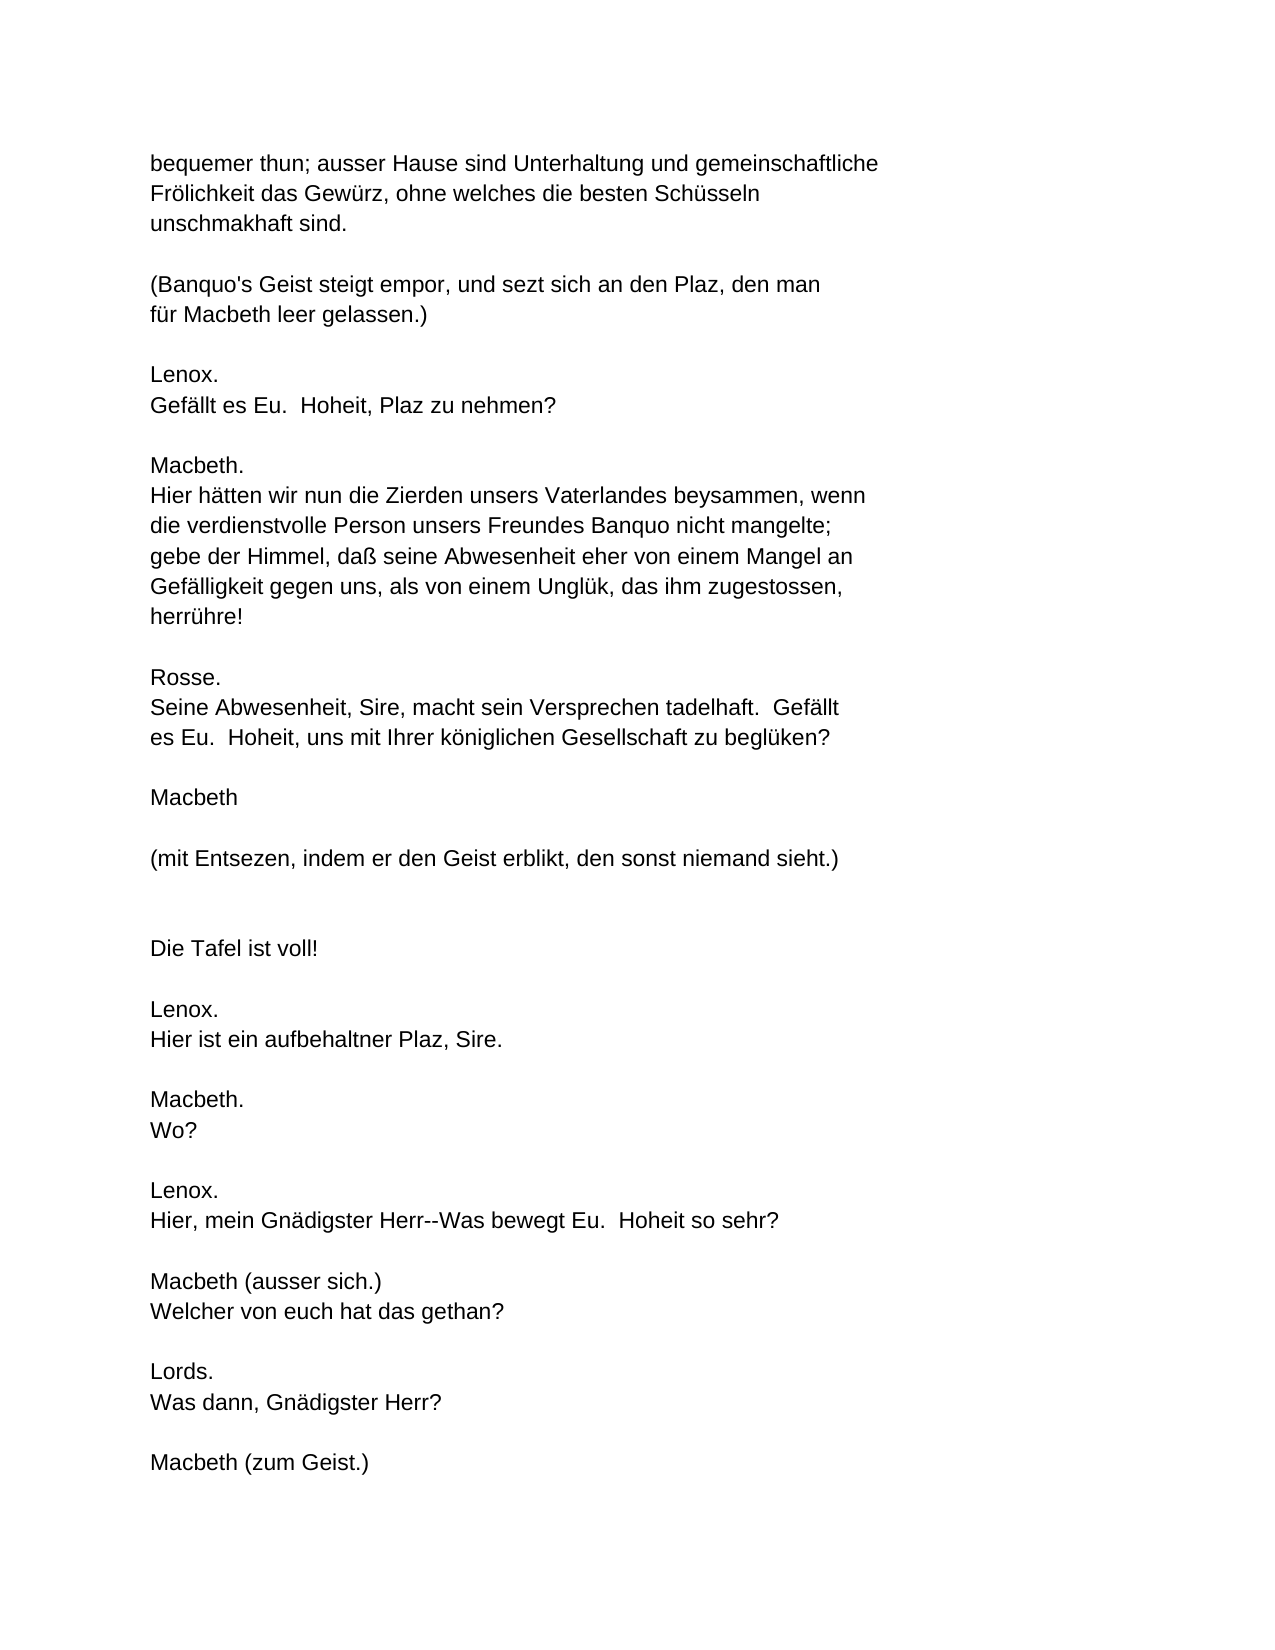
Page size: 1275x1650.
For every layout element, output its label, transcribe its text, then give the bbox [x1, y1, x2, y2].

text Seine Abwesenheit, Sire, macht sein Versprechen tadelhaft. Gefällt [150, 694, 1125, 720]
text Frölichkeit das Gewürz, ohne welches die besten Schüsseln [150, 180, 1125, 207]
text (mit Entsezen, indem er den Geist erblikt, den sonst niemand sieht.) [150, 845, 1125, 871]
text die verdienstvolle Person unsers Freundes Banquo nicht mangelte; [150, 512, 1125, 539]
text (Banquo's Geist steigt empor, und sezt sich an den Plaz, den man [150, 271, 1125, 297]
text Lords. [150, 1358, 1125, 1385]
text Wo? [150, 1117, 1125, 1143]
text Rosse. [150, 663, 1125, 690]
text Lenox. [150, 996, 1125, 1022]
text Macbeth [150, 784, 1125, 811]
text Macbeth. [150, 452, 1125, 478]
text Macbeth (ausser sich.) [150, 1268, 1125, 1294]
text gebe der Himmel, daß seine Abwesenheit eher von einem Mangel an [150, 543, 1125, 569]
text unschmakhaft sind. [150, 210, 1125, 237]
text für Macbeth leer gelassen.) [150, 301, 1125, 327]
text bequemer thun; ausser Hause sind Unterhaltung und gemeinschaftliche [150, 150, 1125, 176]
text Macbeth. [150, 1086, 1125, 1113]
text Hier, mein Gnädigster Herr--Was bewegt Eu. Hoheit so sehr? [150, 1207, 1125, 1234]
text herrühre! [150, 603, 1125, 629]
text Was dann, Gnädigster Herr? [150, 1388, 1125, 1415]
text Hier ist ein aufbehaltner Plaz, Sire. [150, 1026, 1125, 1052]
text Hier hätten wir nun die Zierden unsers Vaterlandes beysammen, wenn [150, 482, 1125, 509]
text Gefälligkeit gegen uns, als von einem Unglük, das ihm zugestossen, [150, 573, 1125, 599]
text Die Tafel ist voll! [150, 935, 1125, 962]
text es Eu. Hoheit, uns mit Ihrer königlichen Gesellschaft zu beglüken? [150, 724, 1125, 750]
text Macbeth (zum Geist.) [150, 1449, 1125, 1475]
text Lenox. [150, 1177, 1125, 1203]
text Lenox. [150, 361, 1125, 388]
text Welcher von euch hat das gethan? [150, 1298, 1125, 1324]
text Gefällt es Eu. Hoheit, Plaz zu nehmen? [150, 392, 1125, 418]
